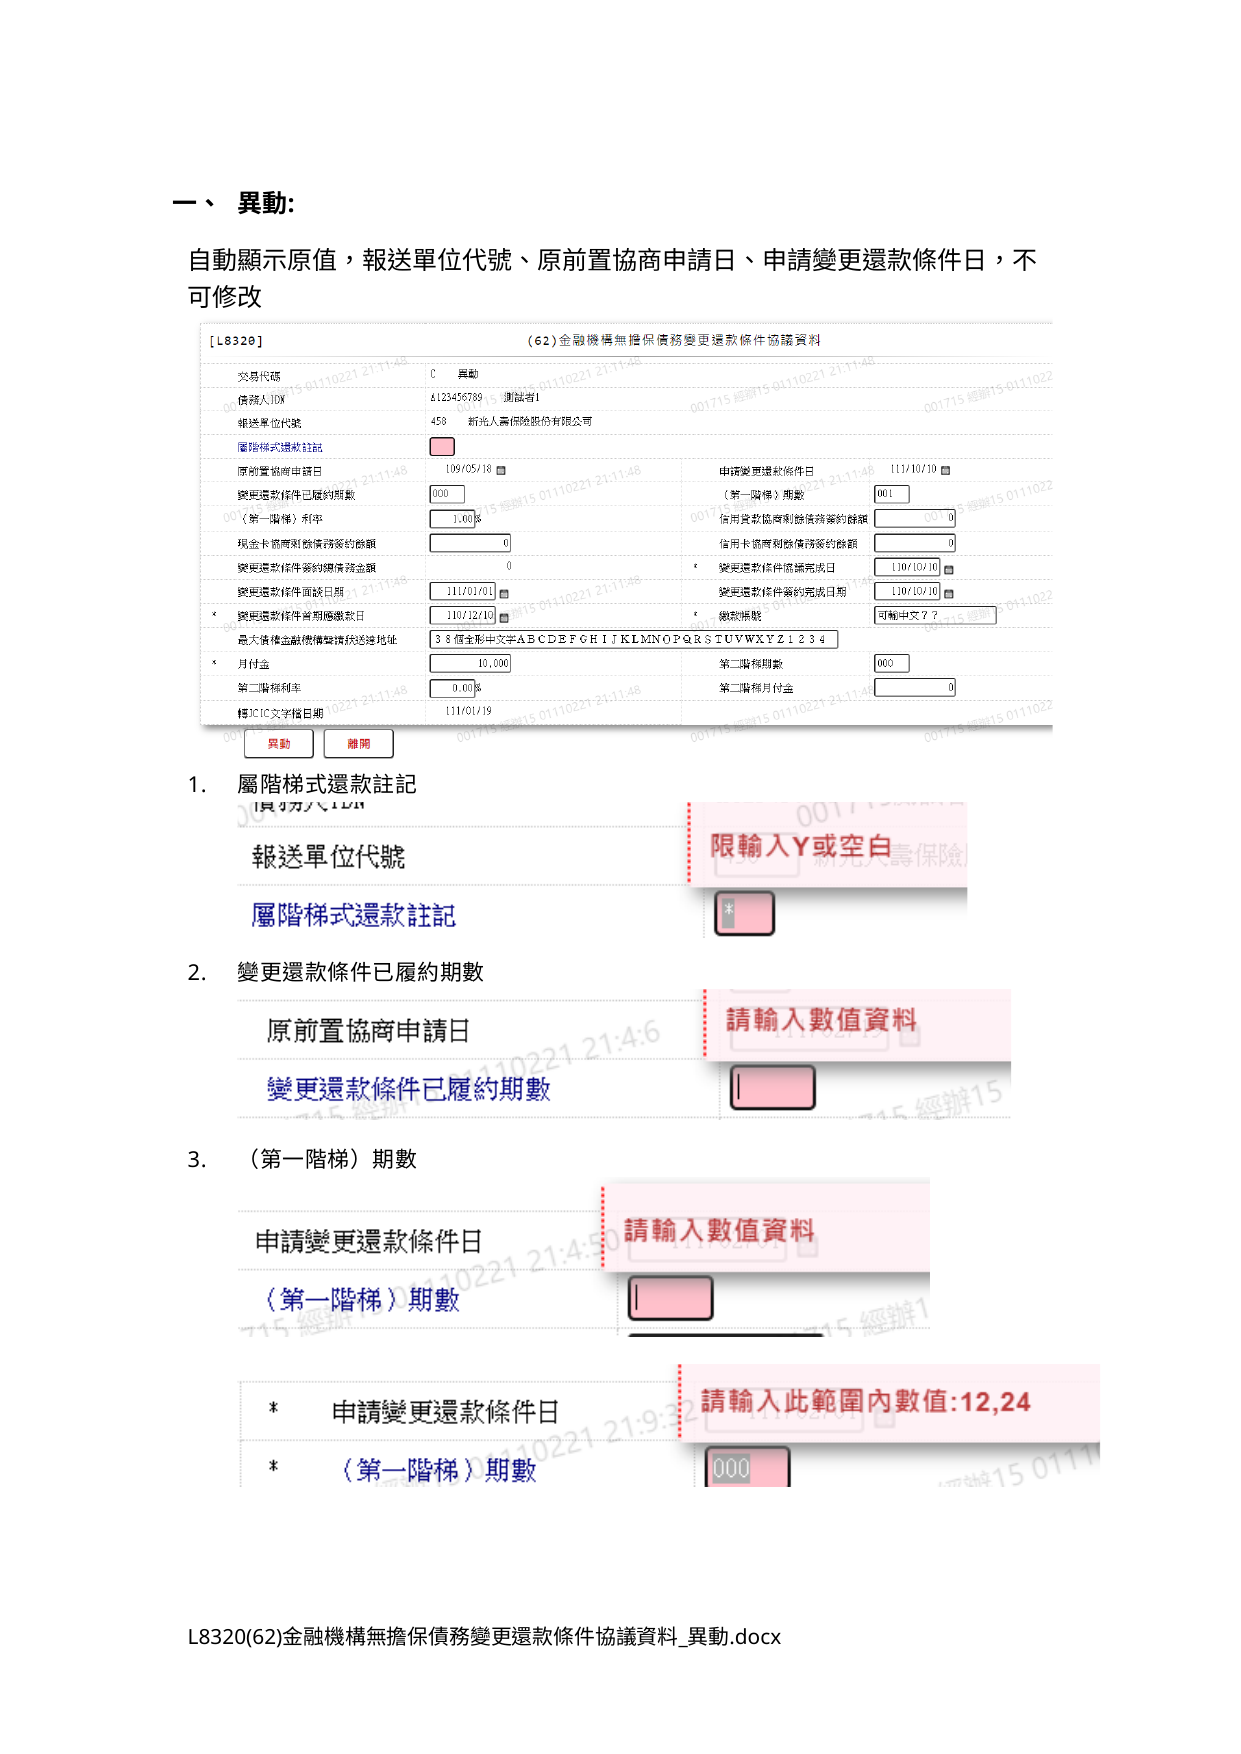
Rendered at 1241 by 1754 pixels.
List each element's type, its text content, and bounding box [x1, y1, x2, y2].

picture [237, 989, 1012, 1120]
picture [237, 802, 968, 938]
subtitle 異動: [173, 183, 1053, 221]
picture [237, 1177, 930, 1337]
text 自動顯示原值，報送單位代號、原前置協商申請日、申請變更還款條件日，不可修改 [187, 239, 1053, 314]
picture [187, 314, 1053, 759]
picture [237, 1364, 1100, 1487]
